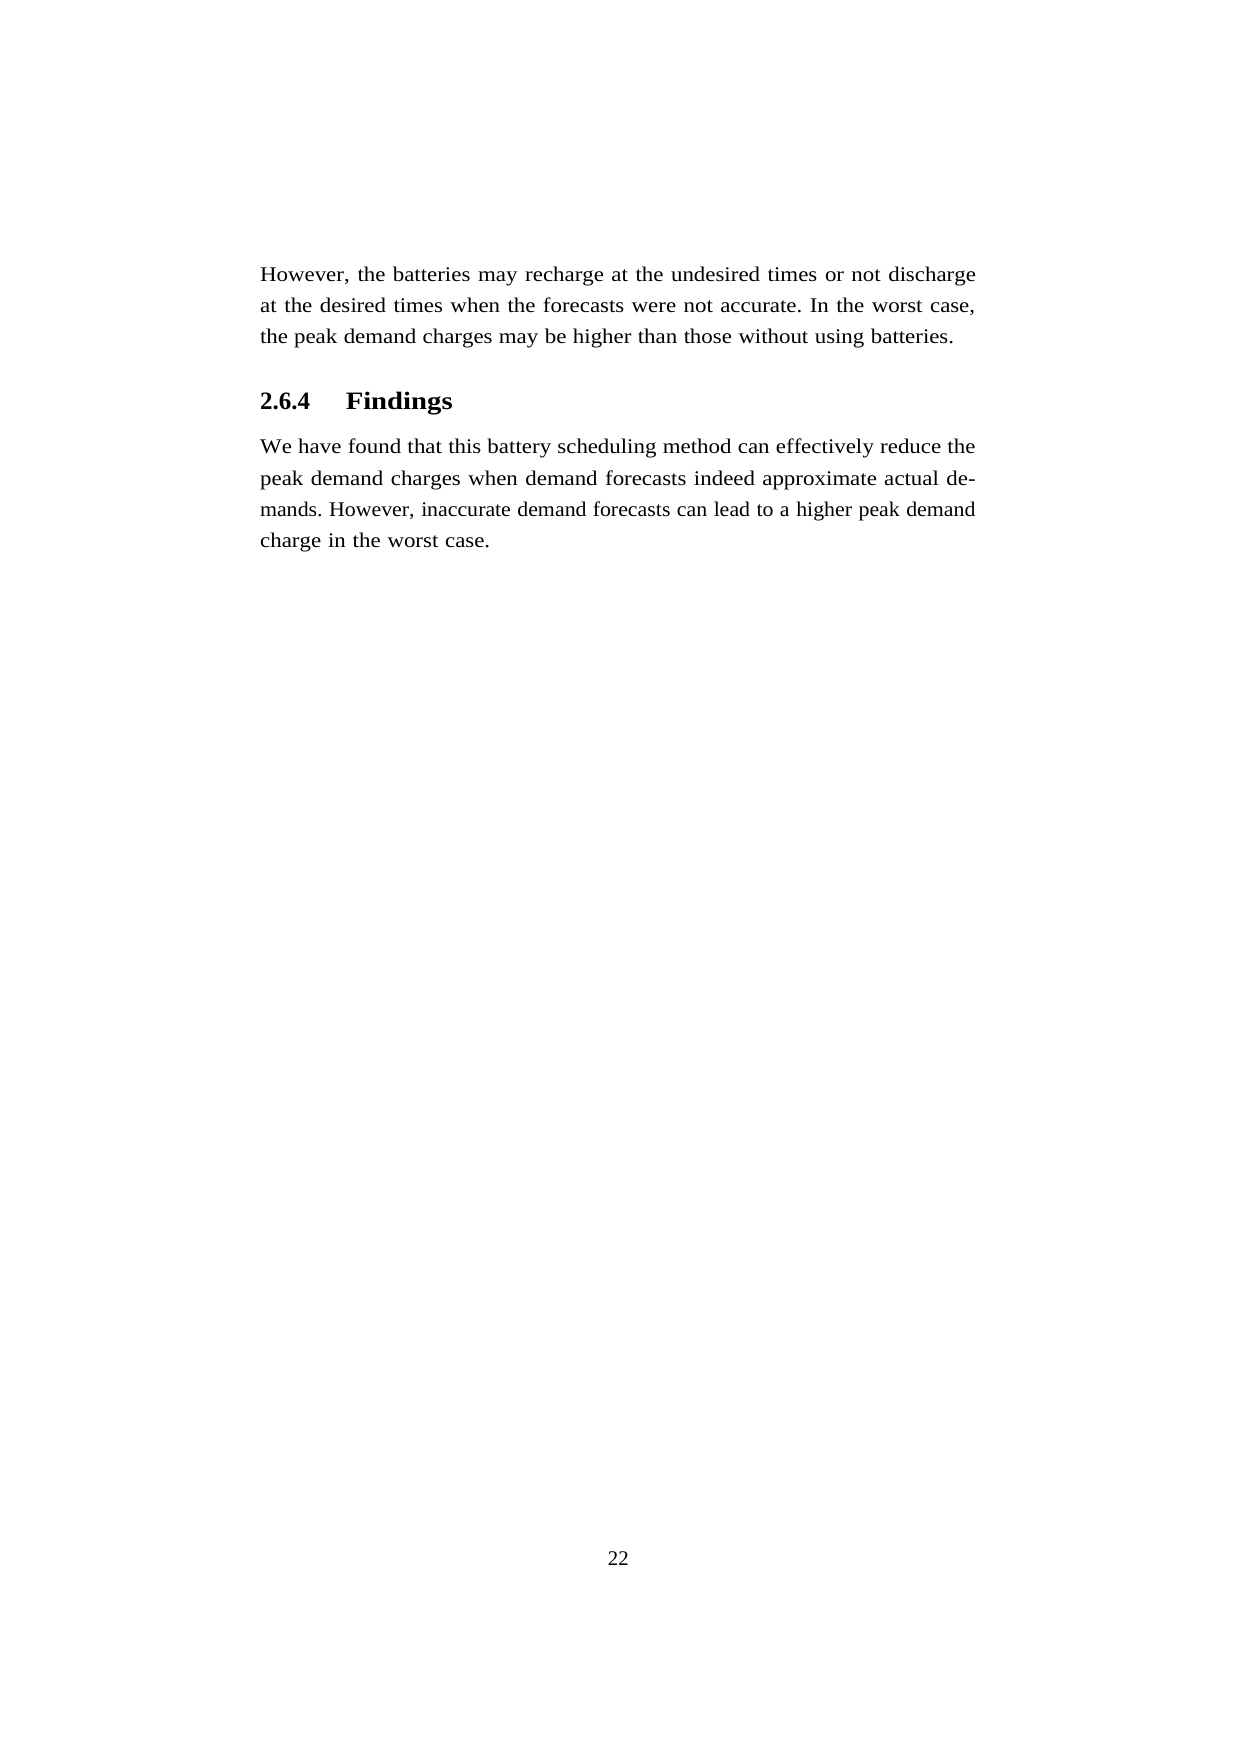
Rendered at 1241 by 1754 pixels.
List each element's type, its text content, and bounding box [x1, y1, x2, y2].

text We have found that this battery scheduling method can effectively reduce the peak demand charges when demand forecasts indeed approximate actual de- mands. However, inaccurate demand forecasts can lead to a higher peak demand charge in the worst case. [260, 434, 977, 552]
subtitle Findings [260, 386, 1065, 415]
text However, the batteries may recharge at the undesired times or not discharge at the desired times when the forecasts were not accurate. In the worst case, the peak demand charges may be higher than those without using batteries. [260, 262, 976, 348]
